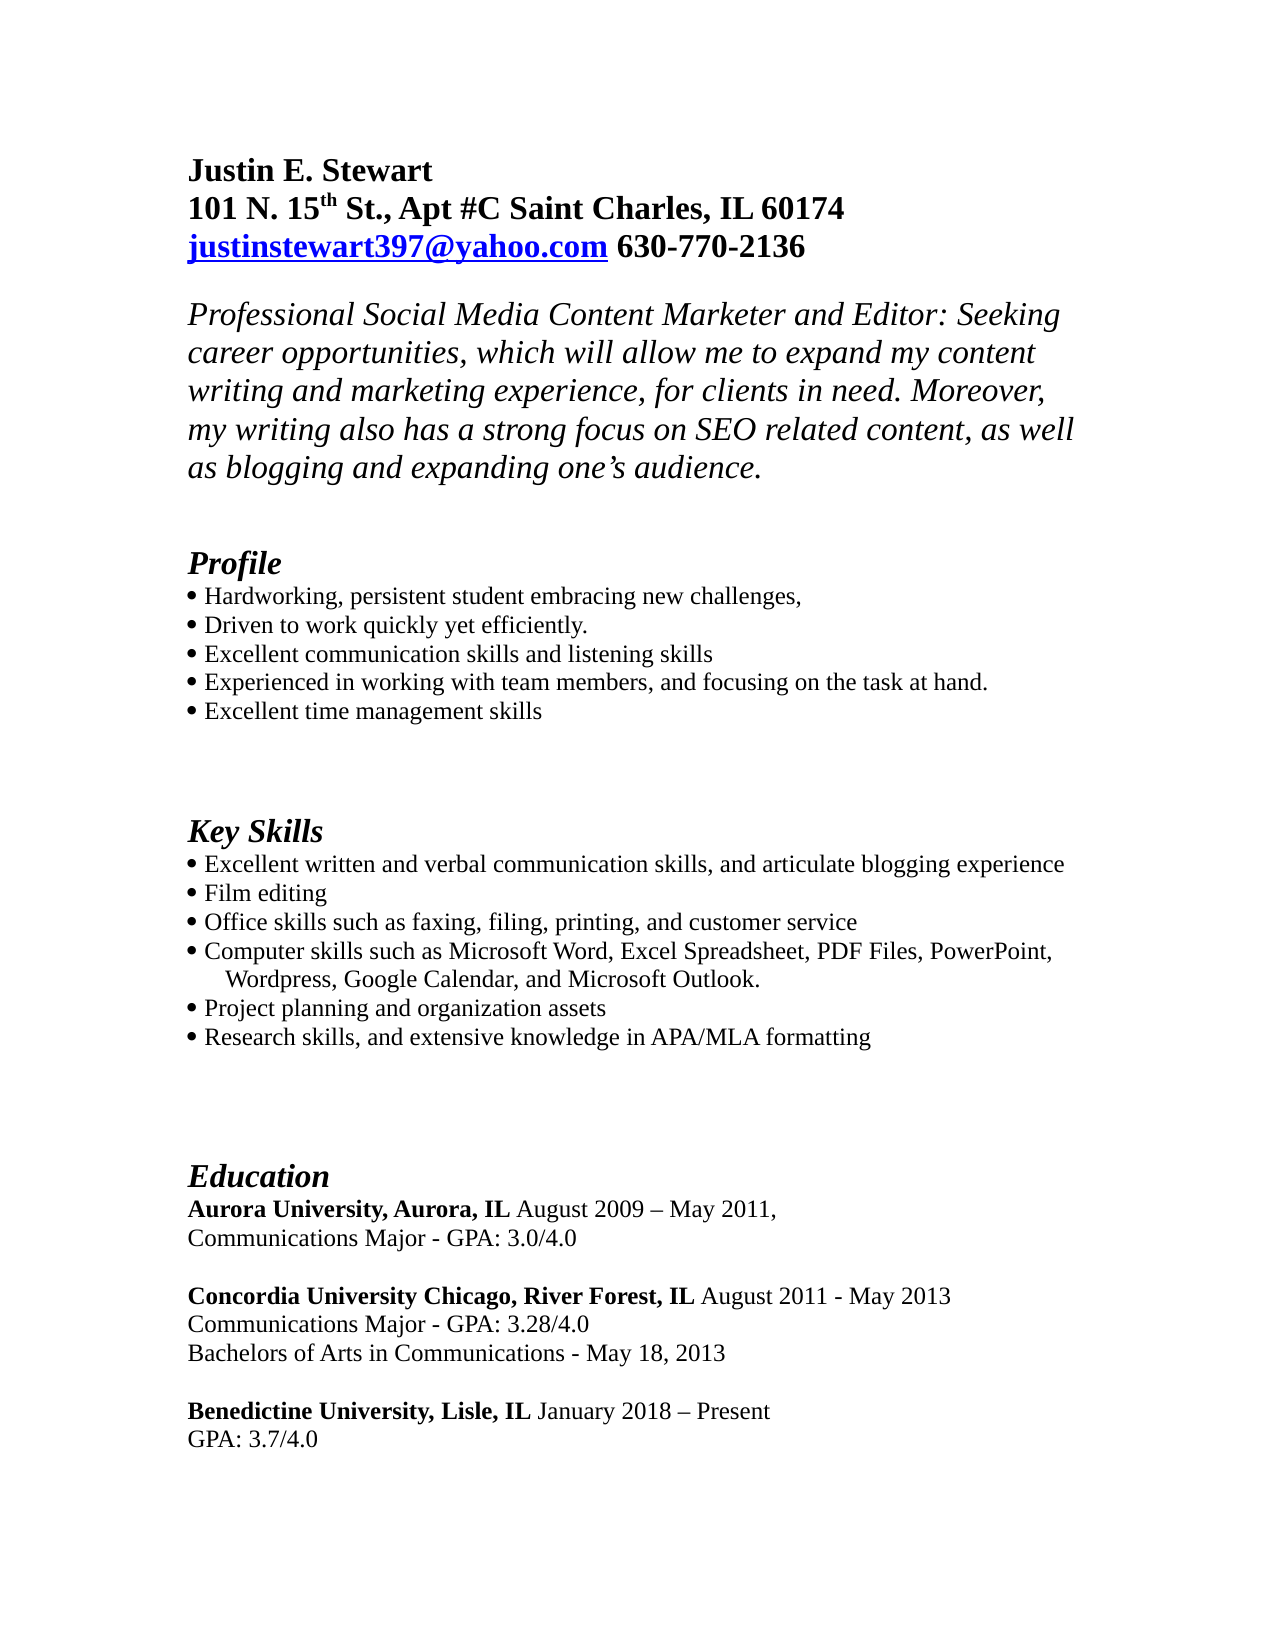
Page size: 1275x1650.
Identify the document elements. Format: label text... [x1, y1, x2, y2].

text  Office skills such as faxing, filing, printing, and customer service [187, 907, 1087, 936]
text Communications Major - GPA: 3.0/4.0 [187, 1223, 1087, 1252]
text  Hardworking, persistent student embracing new challenges, [187, 581, 1087, 610]
text Benedictine University, Lisle, IL January 2018 – Present [187, 1396, 1087, 1424]
text  Research skills, and extensive knowledge in APA/MLA formatting [187, 1022, 1087, 1051]
text Concordia University Chicago, River Forest, IL August 2011 - May 2013 [187, 1281, 1087, 1309]
text Profile [187, 543, 1087, 581]
text Professional Social Media Content Marketer and Editor: Seeking career opportunities, which will allow me to expand my content writing and marketing experience, for clients in need. Moreover, my writing also has a strong focus on SEO related content, as well as blogging and expanding one’s audience. [187, 294, 1087, 485]
text  Computer skills such as Microsoft Word, Excel Spreadsheet, PDF Files, PowerPoint, Wordpress, Google Calendar, and Microsoft Outlook. [187, 936, 1087, 993]
text  Project planning and organization assets [187, 993, 1087, 1022]
text  Excellent communication skills and listening skills [187, 639, 1087, 667]
text Justin E. Stewart [187, 150, 1087, 188]
text Key Skills [187, 811, 1087, 849]
text GPA: 3.7/4.0 [187, 1424, 1087, 1453]
text 101 N. 15th St., Apt #C Saint Charles, IL 60174 [187, 188, 1087, 227]
text  Film editing [187, 878, 1087, 907]
text Aurora University, Aurora, IL August 2009 – May 2011, [187, 1194, 1087, 1223]
text Bachelors of Arts in Communications - May 18, 2013 [187, 1338, 1087, 1367]
text Communications Major - GPA: 3.28/4.0 [187, 1309, 1087, 1338]
text  Excellent time management skills [187, 696, 1087, 725]
text  Experienced in working with team members, and focusing on the task at hand. [187, 667, 1087, 696]
text justinstewart397@yahoo.com 630-770-2136 [187, 227, 1087, 265]
text Education [187, 1156, 1087, 1194]
text  Excellent written and verbal communication skills, and articulate blogging experience [187, 849, 1087, 878]
text  Driven to work quickly yet efficiently. [187, 610, 1087, 639]
